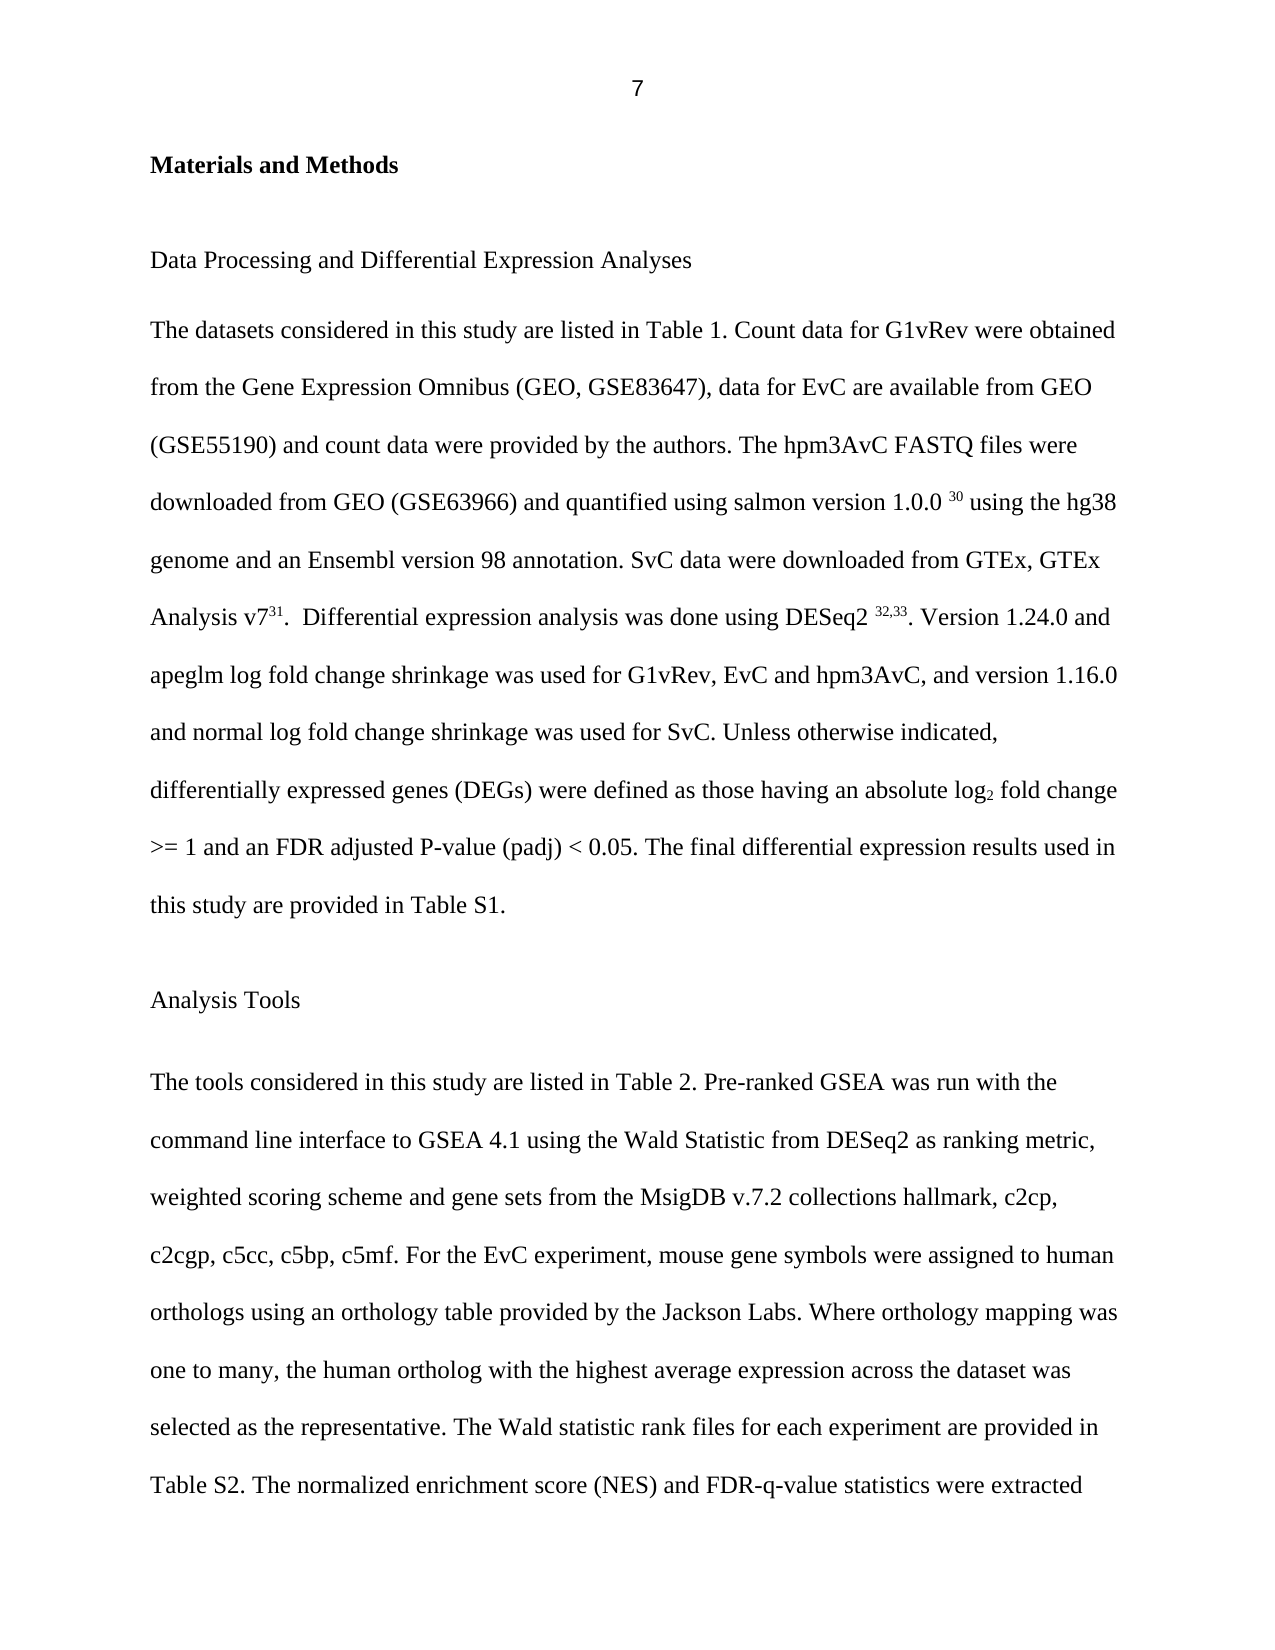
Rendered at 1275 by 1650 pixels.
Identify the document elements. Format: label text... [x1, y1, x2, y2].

subtitle Analysis Tools [150, 985, 1125, 1014]
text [150, 1067, 1125, 1499]
text The datasets considered in this study are listed in Table 1. Count data for G1vRev were obtained from the Gene Expression Omnibus (GEO, GSE83647), data for EvC are available from GEO (GSE55190) and count data were provided by the authors. The hpm3AvC FASTQ files were downloaded from GEO (GSE63966) and quantified using salmon version 1.0.0 30 using the hg38 genome and an Ensembl version 98 annotation. SvC data were downloaded from GTEx, GTEx Analysis v731. Differential expression analysis was done using DESeq2 32,33. Version 1.24.0 and apeglm log fold change shrinkage was used for G1vRev, EvC and hpm3AvC, and version 1.16.0 and normal log fold change shrinkage was used for SvC. Unless otherwise indicated, differentially expressed genes (DEGs) were defined as those having an absolute log2 fold change >= 1 and an FDR adjusted P-value (padj) < 0.05. The final differential expression results used in this study are provided in Table S1. [150, 315, 1125, 919]
subtitle Data Processing and Differential Expression Analyses [150, 245, 1125, 274]
subtitle Materials and Methods [150, 150, 1125, 179]
